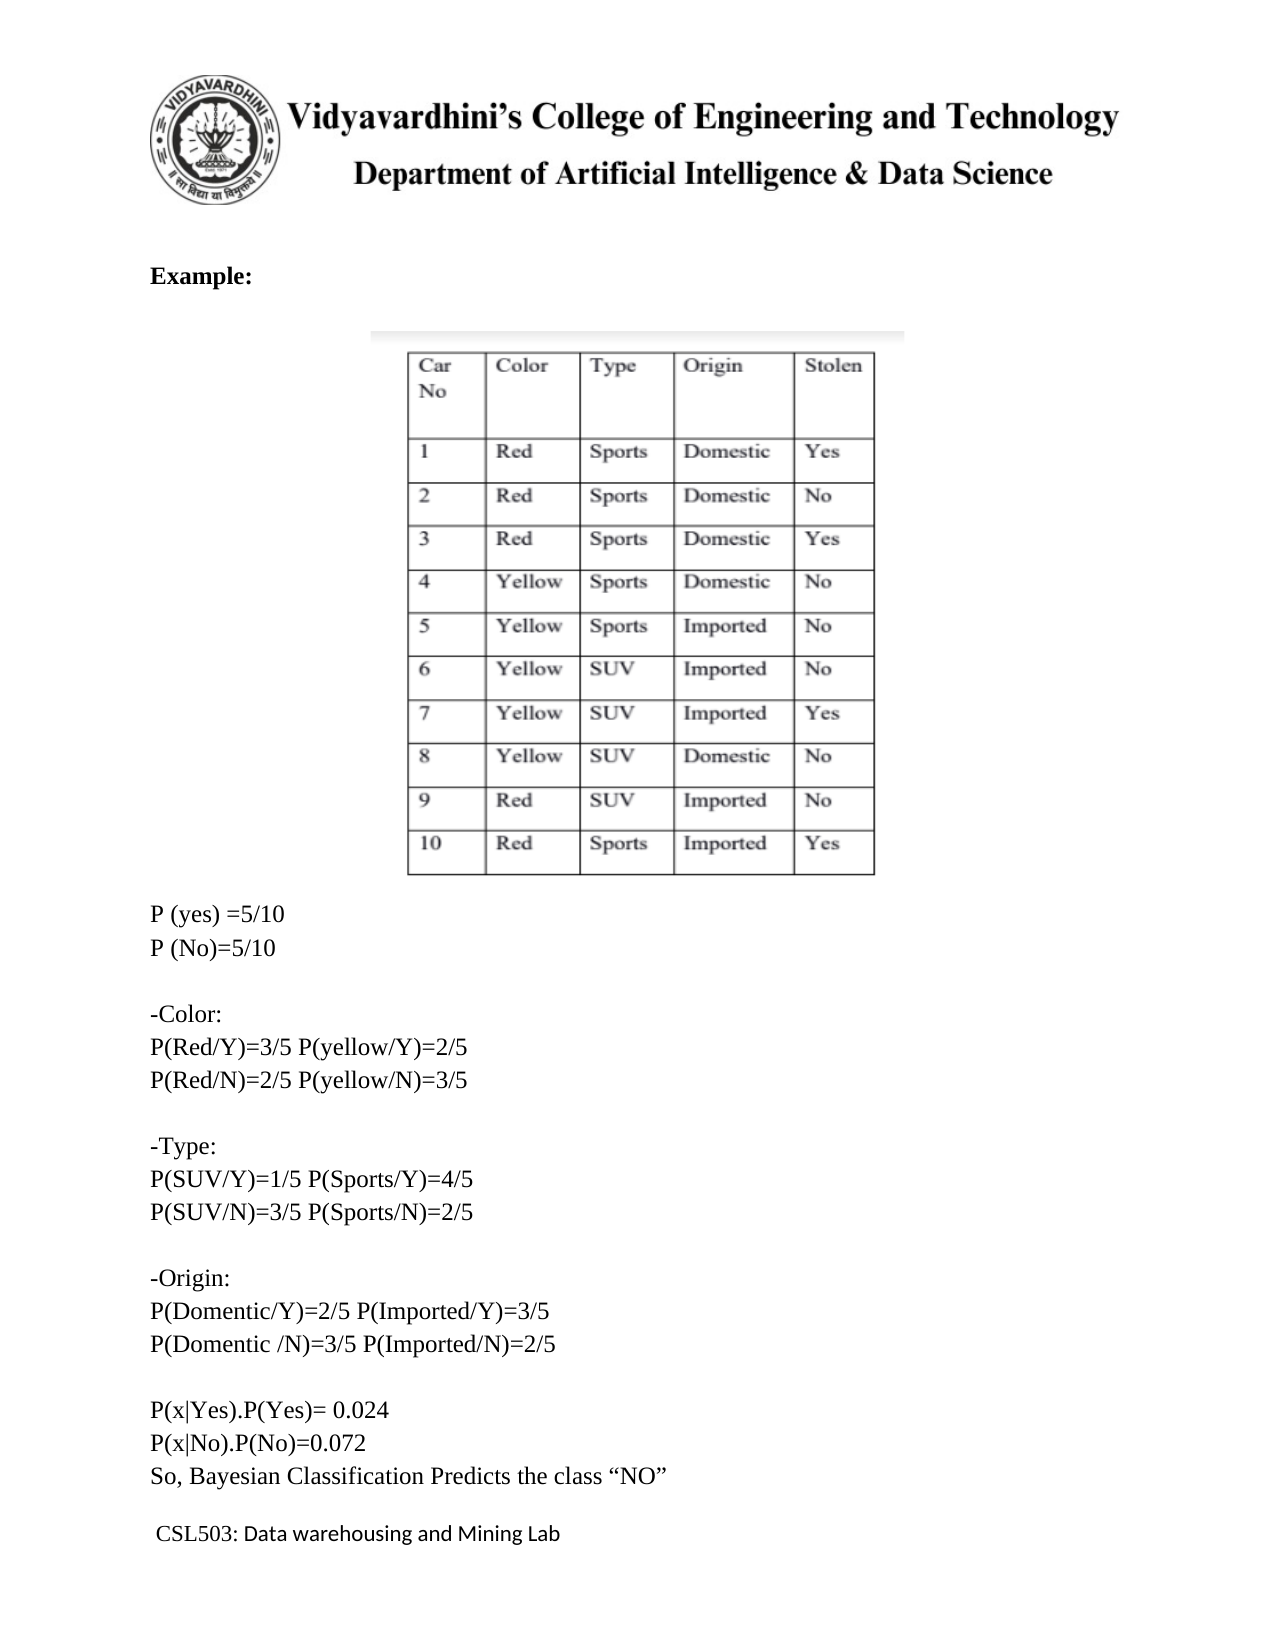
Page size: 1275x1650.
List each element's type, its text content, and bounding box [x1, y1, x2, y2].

text -Color: [150, 999, 1125, 1027]
text P (No)=5/10 [150, 933, 1125, 961]
text -Origin: [150, 1263, 1125, 1292]
picture [150, 75, 1125, 205]
text P(SUV/Y)=1/5 P(Sports/Y)=4/5 [150, 1164, 1125, 1192]
text P(Red/N)=2/5 P(yellow/N)=3/5 [150, 1065, 1125, 1093]
text Example: [150, 261, 1125, 290]
text P(x|No).P(No)=0.072 [150, 1428, 1125, 1457]
text P(Domentic /N)=3/5 P(Imported/N)=2/5 [150, 1329, 1125, 1358]
text P(SUV/N)=3/5 P(Sports/N)=2/5 [150, 1197, 1125, 1226]
text -Type: [150, 1131, 1125, 1159]
text P(Red/Y)=3/5 P(yellow/Y)=2/5 [150, 1032, 1125, 1060]
picture [370, 331, 905, 900]
text So, Bayesian Classification Predicts the class “NO” [150, 1461, 1125, 1490]
text P(x|Yes).P(Yes)= 0.024 [150, 1395, 1125, 1424]
text P(Domentic/Y)=2/5 P(Imported/Y)=3/5 [150, 1296, 1125, 1324]
text P (yes) =5/10 [150, 899, 1125, 928]
